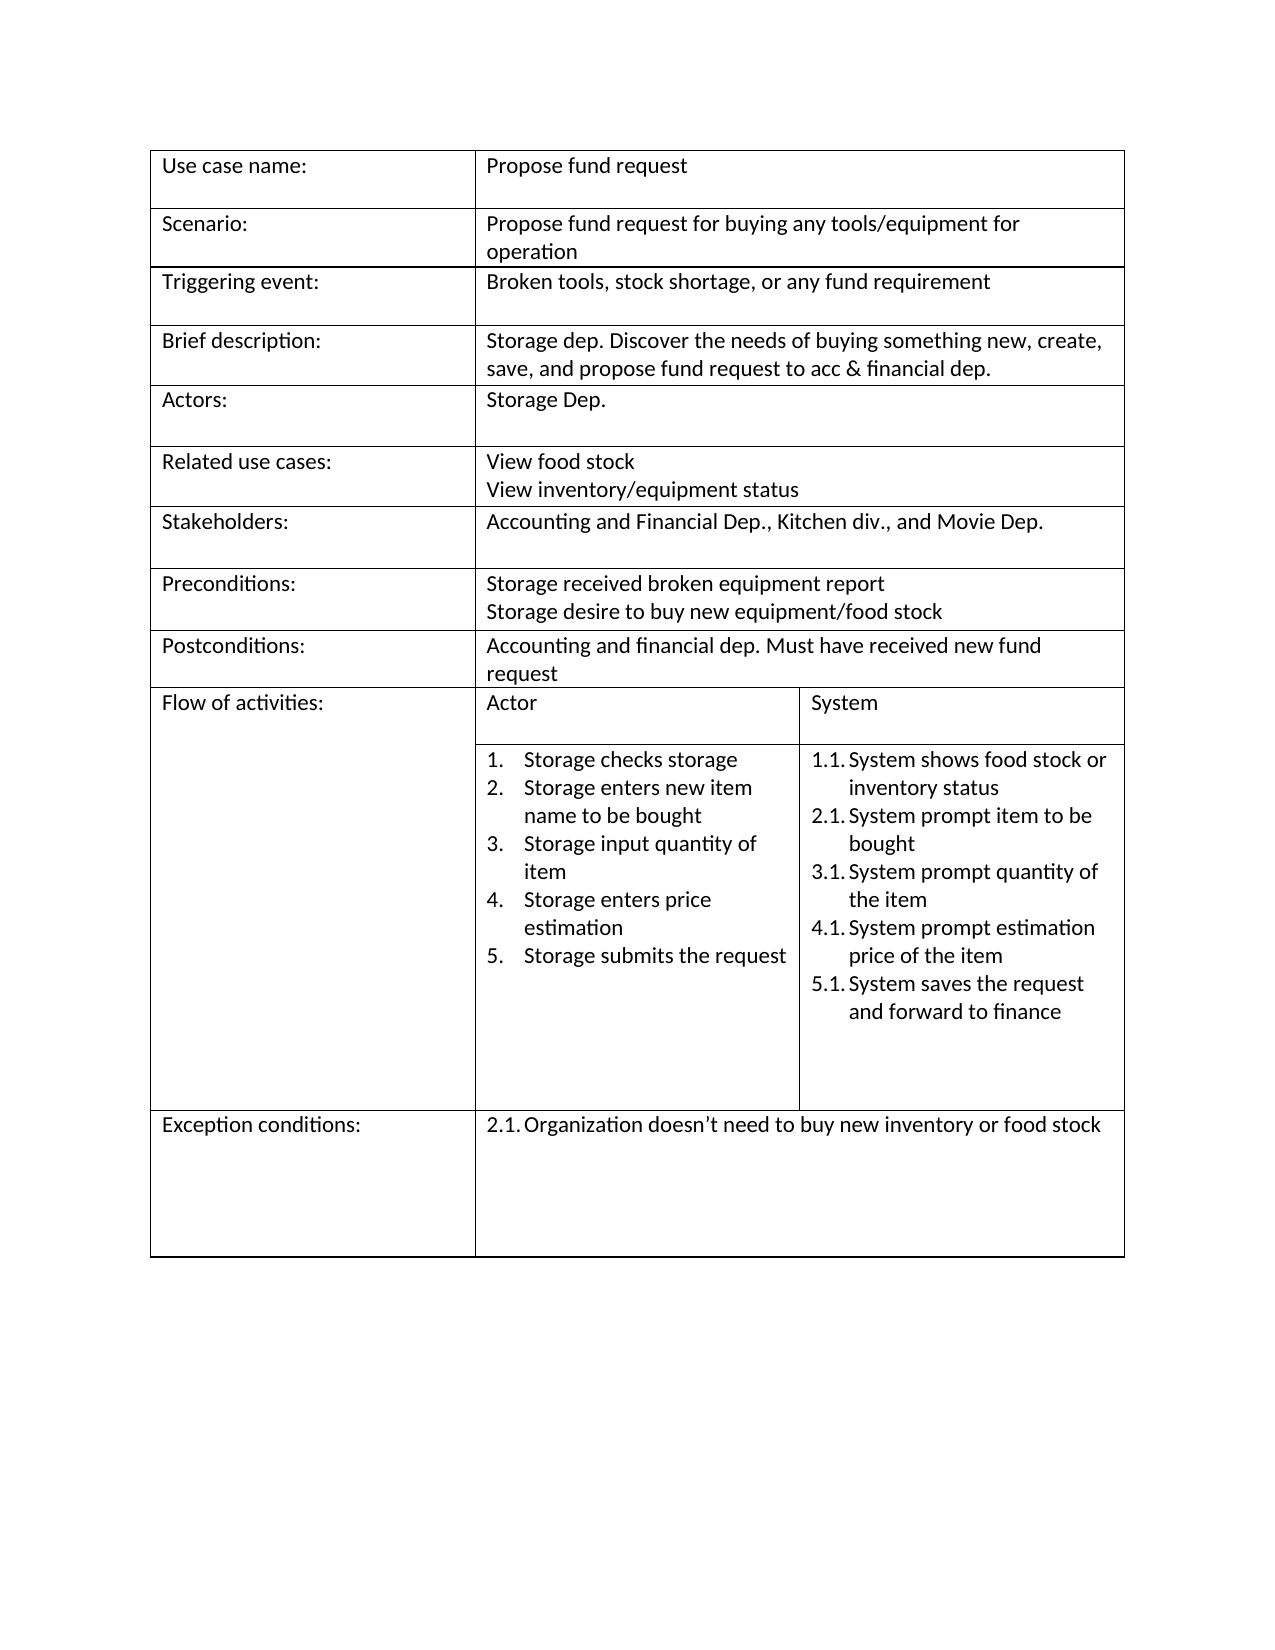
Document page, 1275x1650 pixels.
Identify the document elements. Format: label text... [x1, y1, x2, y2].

table_cell Preconditions: [151, 569, 475, 630]
table_cell Scenario: [151, 209, 475, 266]
table_cell Actor [476, 688, 799, 744]
table_cell Broken tools, stock shortage, or any fund requirement [476, 268, 1124, 325]
table_cell Storage Dep. [476, 386, 1124, 446]
table_cell Storage dep. Discover the needs of buying something new, create, save, and propose fund request to acc & financial dep. [476, 326, 1124, 384]
table_header Use case name: [151, 151, 475, 208]
table_cell Storage checks storage Storage enters new item name to be bought Storage input quantity of item Storage enters price estimation Storage submits the request [476, 745, 799, 1109]
table_cell Storage received broken equipment report Storage desire to buy new equipment/food stock [476, 569, 1124, 630]
table_cell Accounting and Financial Dep., Kitchen div., and Movie Dep. [476, 507, 1124, 568]
table_header Propose fund request [476, 151, 1124, 208]
table_cell View food stock View inventory/equipment status [476, 447, 1124, 506]
table_cell Exception conditions: [151, 1111, 475, 1256]
table_cell Postconditions: [151, 631, 475, 687]
table_cell Flow of activities: [151, 688, 475, 1109]
table_cell Organization doesn’t need to buy new inventory or food stock [476, 1111, 1124, 1256]
table_cell Related use cases: [151, 447, 475, 506]
table_cell Actors: [151, 386, 475, 446]
table_cell System shows food stock or inventory status System prompt item to be bought System prompt quantity of the item System prompt estimation price of the item System saves the request and forward to finance [800, 745, 1124, 1109]
table_cell System [800, 688, 1124, 744]
table_cell Propose fund request for buying any tools/equipment for operation [476, 209, 1124, 266]
table_cell Stakeholders: [151, 507, 475, 568]
table_cell Accounting and financial dep. Must have received new fund request [476, 631, 1124, 687]
table_cell Triggering event: [151, 268, 475, 325]
table_cell Brief description: [151, 326, 475, 384]
